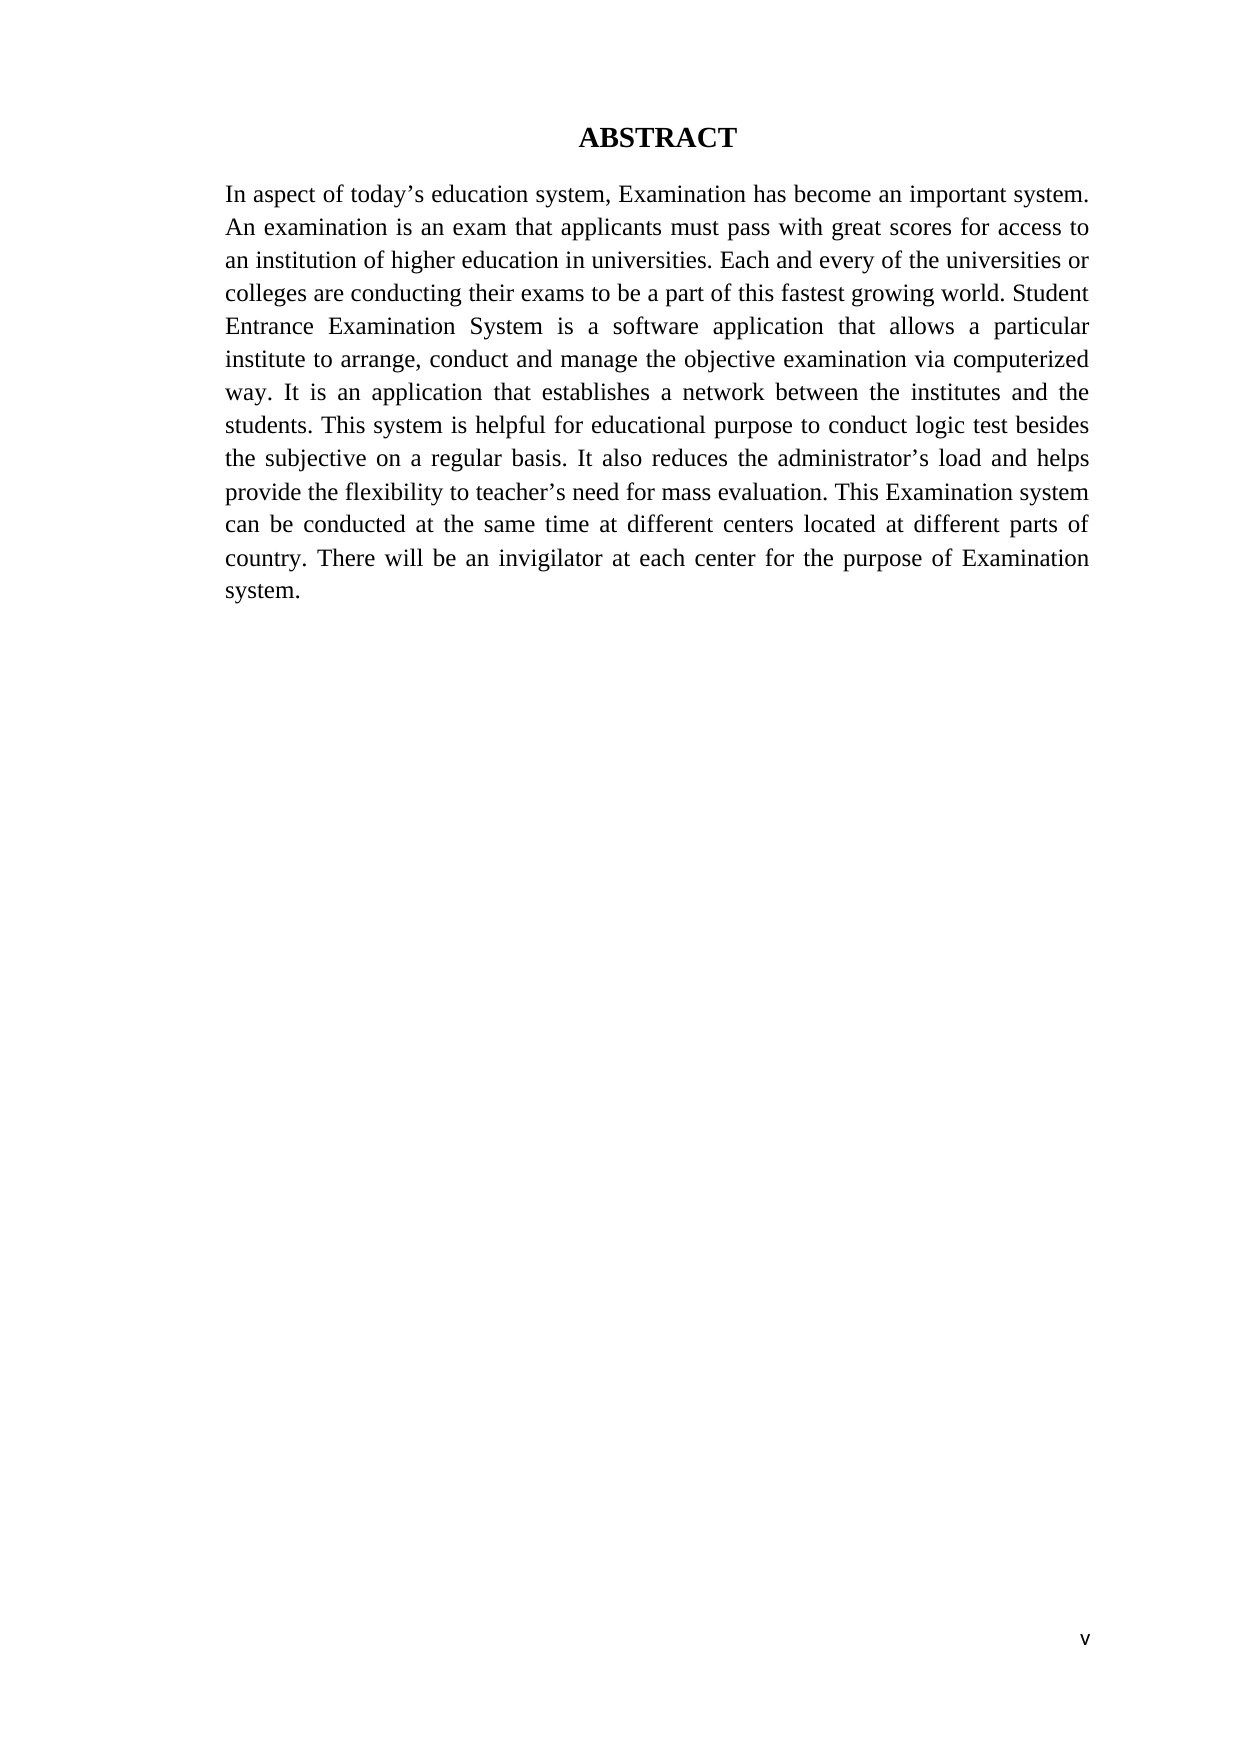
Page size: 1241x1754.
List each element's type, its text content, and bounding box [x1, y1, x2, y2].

text In aspect of today’s education system, Examination has become an important system. An examination is an exam that applicants must pass with great scores for access to an institution of higher education in universities. Each and every of the universities or colleges are conducting their exams to be a part of this fastest growing world. Student Entrance Examination System is a software application that allows a particular institute to arrange, conduct and manage the objective examination via computerized way. It is an application that establishes a network between the institutes and the students. This system is helpful for educational purpose to conduct logic test besides the subjective on a regular basis. It also reduces the administrator’s load and helps provide the flexibility to teacher’s need for mass evaluation. This Examination system can be conducted at the same time at different centers located at different parts of country. There will be an invigilator at each center for the purpose of Examination system. [225, 179, 1090, 604]
text ABSTRACT [225, 120, 1090, 153]
